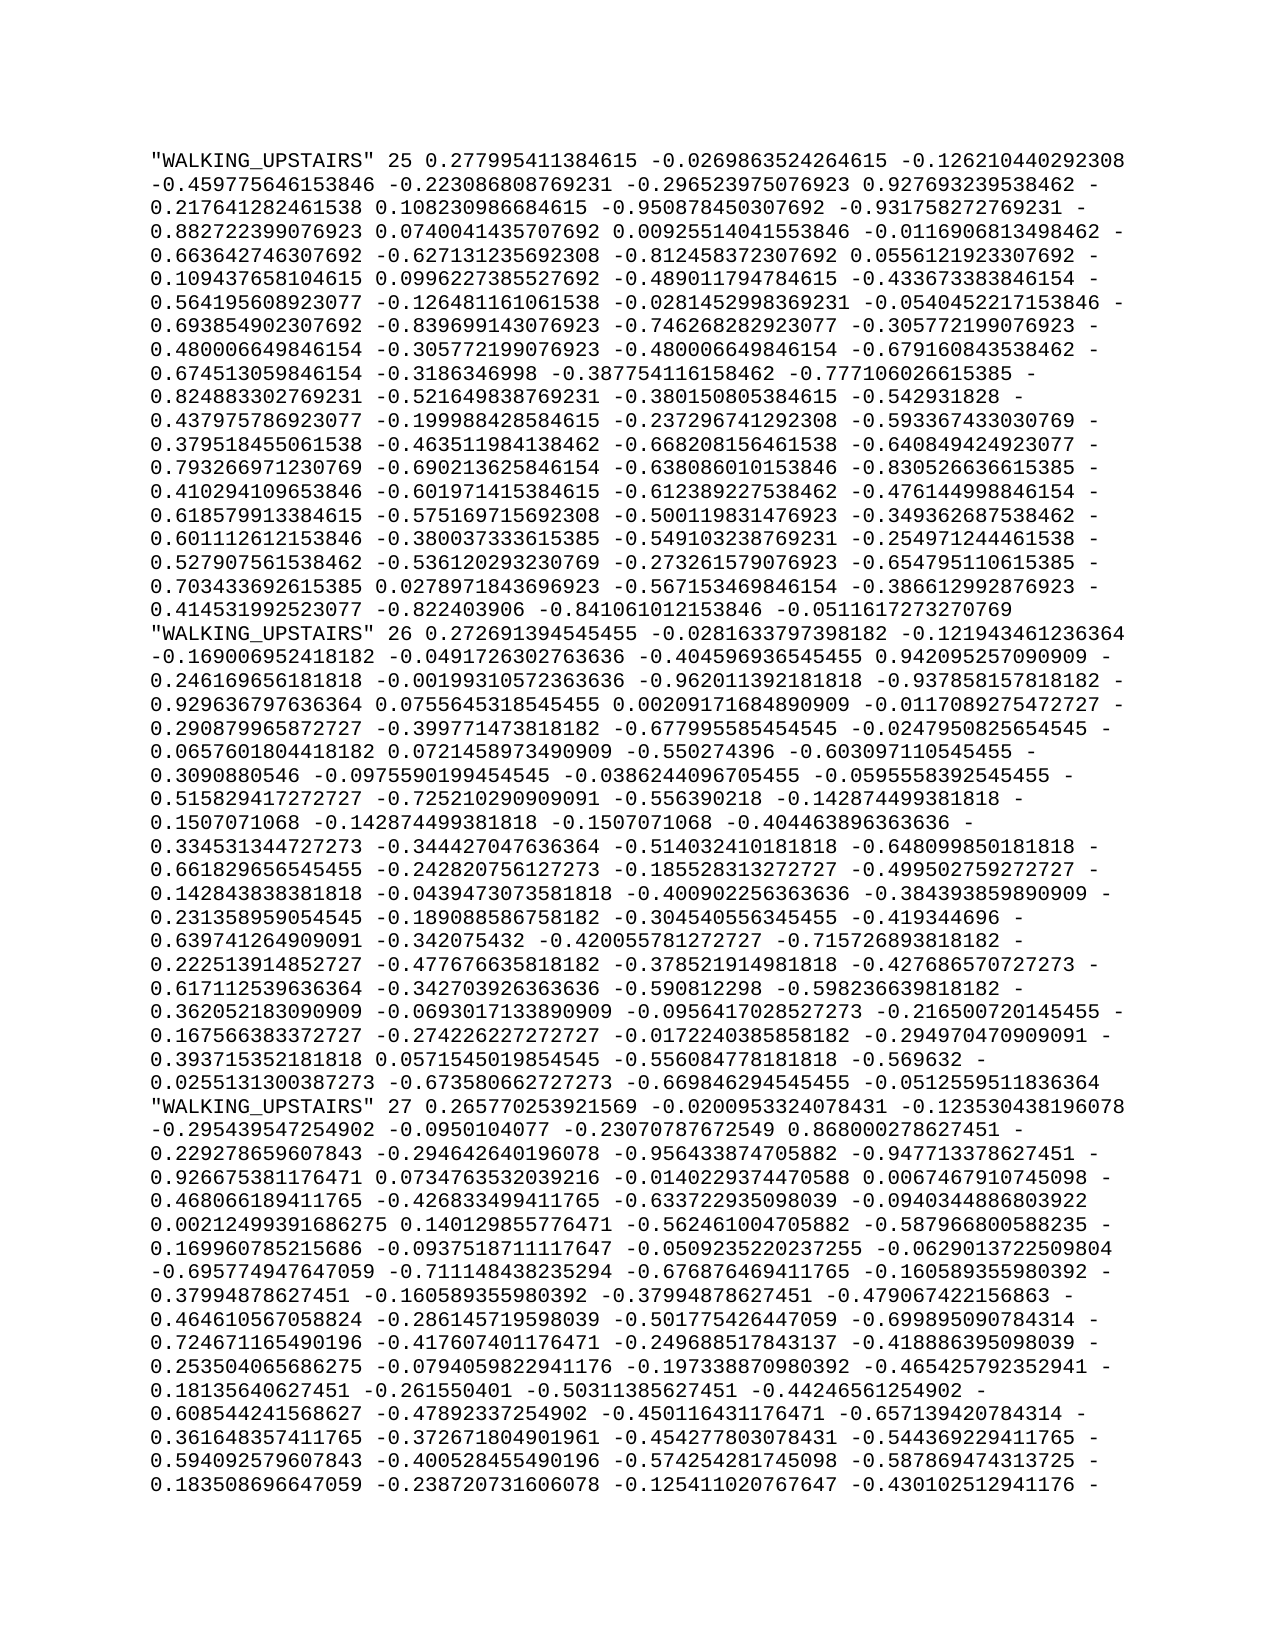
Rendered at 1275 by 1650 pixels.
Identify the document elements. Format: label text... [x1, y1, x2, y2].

text "WALKING_UPSTAIRS" 25 0.277995411384615 -0.0269863524264615 -0.126210440292308 -0.459775646153846 -0.223086808769231 -0.296523975076923 0.927693239538462 -0.217641282461538 0.108230986684615 -0.950878450307692 -0.931758272769231 -0.882722399076923 0.0740041435707692 0.00925514041553846 -0.0116906813498462 -0.663642746307692 -0.627131235692308 -0.812458372307692 0.0556121923307692 -0.109437658104615 0.0996227385527692 -0.489011794784615 -0.433673383846154 -0.564195608923077 -0.126481161061538 -0.0281452998369231 -0.0540452217153846 -0.693854902307692 -0.839699143076923 -0.746268282923077 -0.305772199076923 -0.480006649846154 -0.305772199076923 -0.480006649846154 -0.679160843538462 -0.674513059846154 -0.3186346998 -0.387754116158462 -0.777106026615385 -0.824883302769231 -0.521649838769231 -0.380150805384615 -0.542931828 -0.437975786923077 -0.199988428584615 -0.237296741292308 -0.593367433030769 -0.379518455061538 -0.463511984138462 -0.668208156461538 -0.640849424923077 -0.793266971230769 -0.690213625846154 -0.638086010153846 -0.830526636615385 -0.410294109653846 -0.601971415384615 -0.612389227538462 -0.476144998846154 -0.618579913384615 -0.575169715692308 -0.500119831476923 -0.349362687538462 -0.601112612153846 -0.380037333615385 -0.549103238769231 -0.254971244461538 -0.527907561538462 -0.536120293230769 -0.273261579076923 -0.654795110615385 -0.703433692615385 0.0278971843696923 -0.567153469846154 -0.386612992876923 -0.414531992523077 -0.822403906 -0.841061012153846 -0.0511617273270769 [150, 150, 1125, 623]
text "WALKING_UPSTAIRS" 26 0.272691394545455 -0.0281633797398182 -0.121943461236364 -0.169006952418182 -0.0491726302763636 -0.404596936545455 0.942095257090909 -0.246169656181818 -0.00199310572363636 -0.962011392181818 -0.937858157818182 -0.929636797636364 0.0755645318545455 0.00209171684890909 -0.0117089275472727 -0.290879965872727 -0.399771473818182 -0.677995585454545 -0.0247950825654545 -0.0657601804418182 0.0721458973490909 -0.550274396 -0.603097110545455 -0.3090880546 -0.0975590199454545 -0.0386244096705455 -0.0595558392545455 -0.515829417272727 -0.725210290909091 -0.556390218 -0.142874499381818 -0.1507071068 -0.142874499381818 -0.1507071068 -0.404463896363636 -0.334531344727273 -0.344427047636364 -0.514032410181818 -0.648099850181818 -0.661829656545455 -0.242820756127273 -0.185528313272727 -0.499502759272727 -0.142843838381818 -0.0439473073581818 -0.400902256363636 -0.384393859890909 -0.231358959054545 -0.189088586758182 -0.304540556345455 -0.419344696 -0.639741264909091 -0.342075432 -0.420055781272727 -0.715726893818182 -0.222513914852727 -0.477676635818182 -0.378521914981818 -0.427686570727273 -0.617112539636364 -0.342703926363636 -0.590812298 -0.598236639818182 -0.362052183090909 -0.0693017133890909 -0.0956417028527273 -0.216500720145455 -0.167566383372727 -0.274226227272727 -0.0172240385858182 -0.294970470909091 -0.393715352181818 0.0571545019854545 -0.556084778181818 -0.569632 -0.0255131300387273 -0.673580662727273 -0.669846294545455 -0.0512559511836364 [150, 623, 1125, 1096]
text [150, 1096, 1125, 1498]
